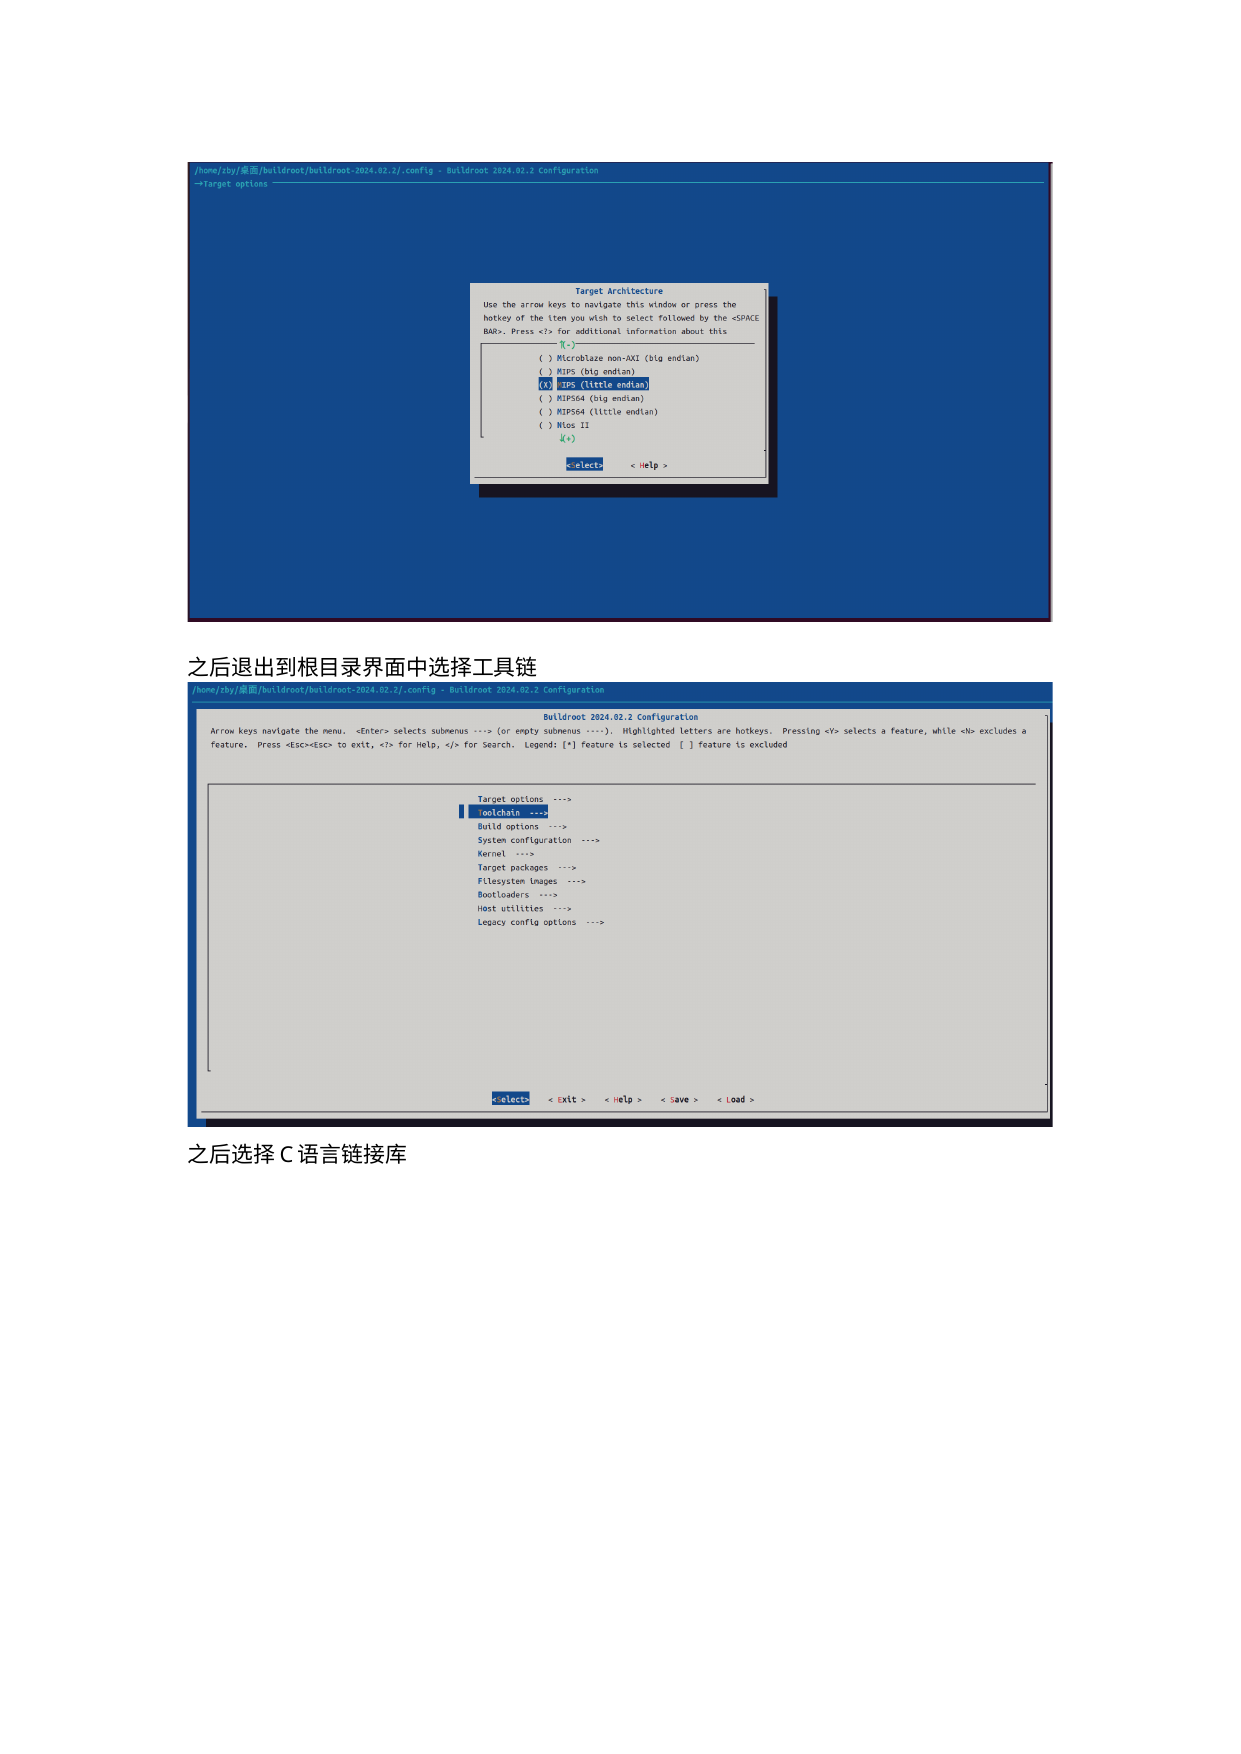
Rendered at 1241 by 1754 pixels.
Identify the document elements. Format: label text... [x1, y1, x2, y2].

text 之后选择C语言链接库 [187, 1137, 1053, 1169]
text 之后退出到根目录界面中选择工具链 [187, 649, 1053, 682]
picture [187, 682, 1053, 1127]
picture [187, 162, 1053, 622]
